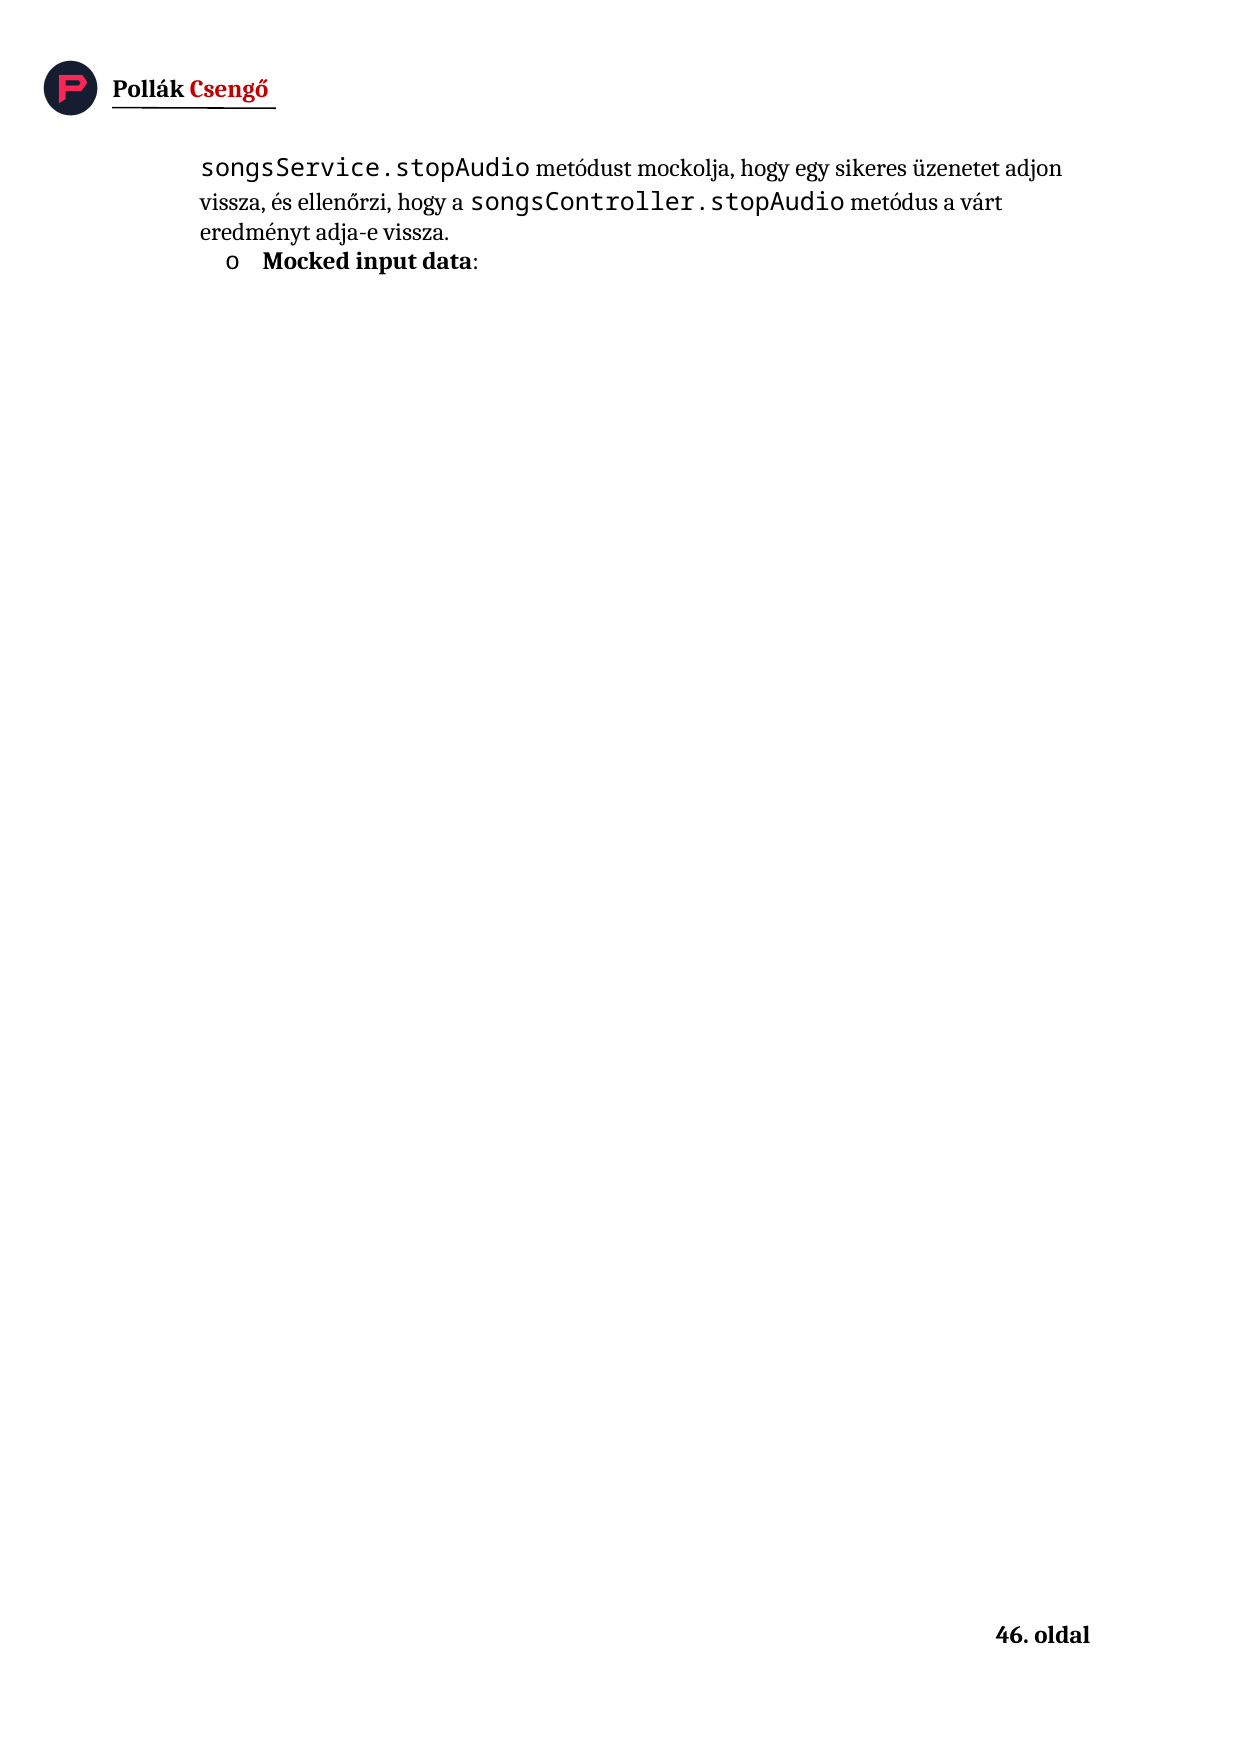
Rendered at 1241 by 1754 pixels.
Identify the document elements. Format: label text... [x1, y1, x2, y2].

picture [39, 56, 99, 117]
list Mocked input data: [225, 247, 1090, 277]
